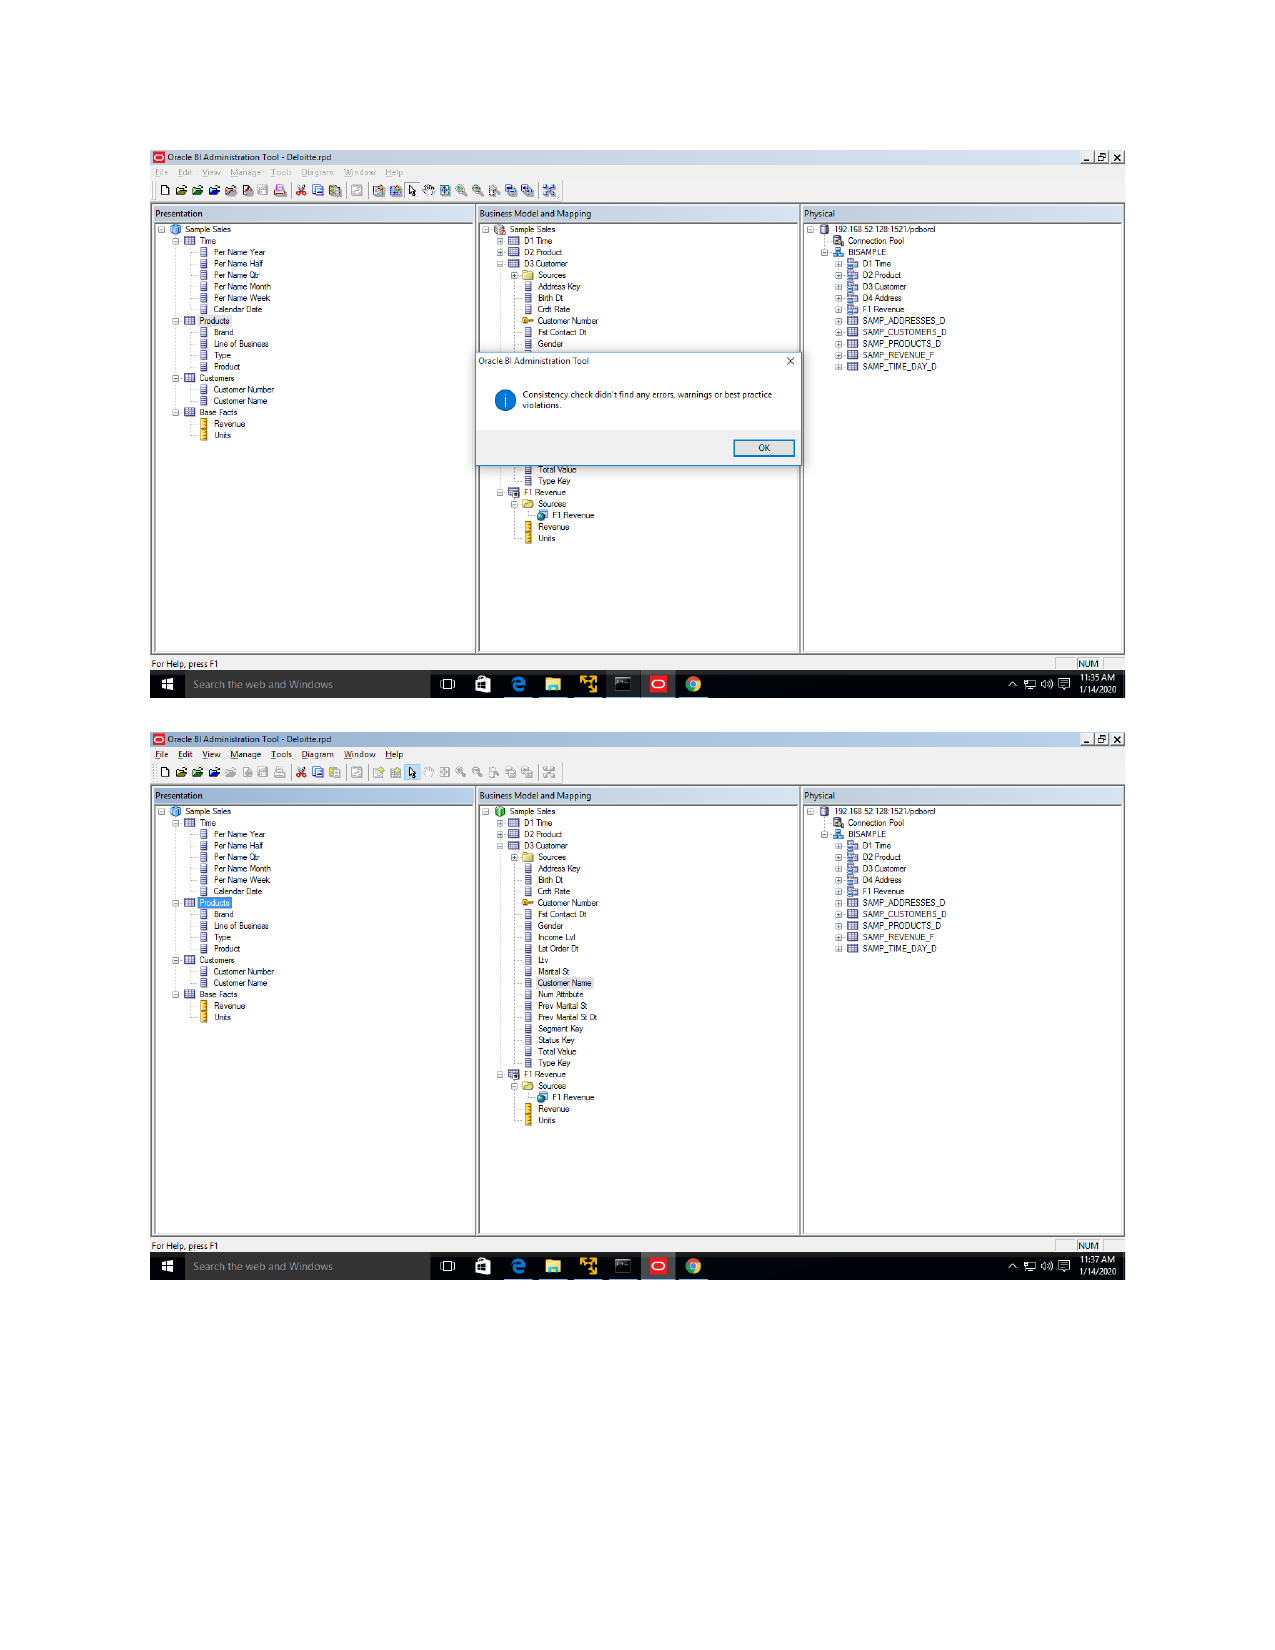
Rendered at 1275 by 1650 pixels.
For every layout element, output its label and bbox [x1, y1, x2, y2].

picture [150, 150, 1125, 698]
picture [150, 732, 1125, 1280]
